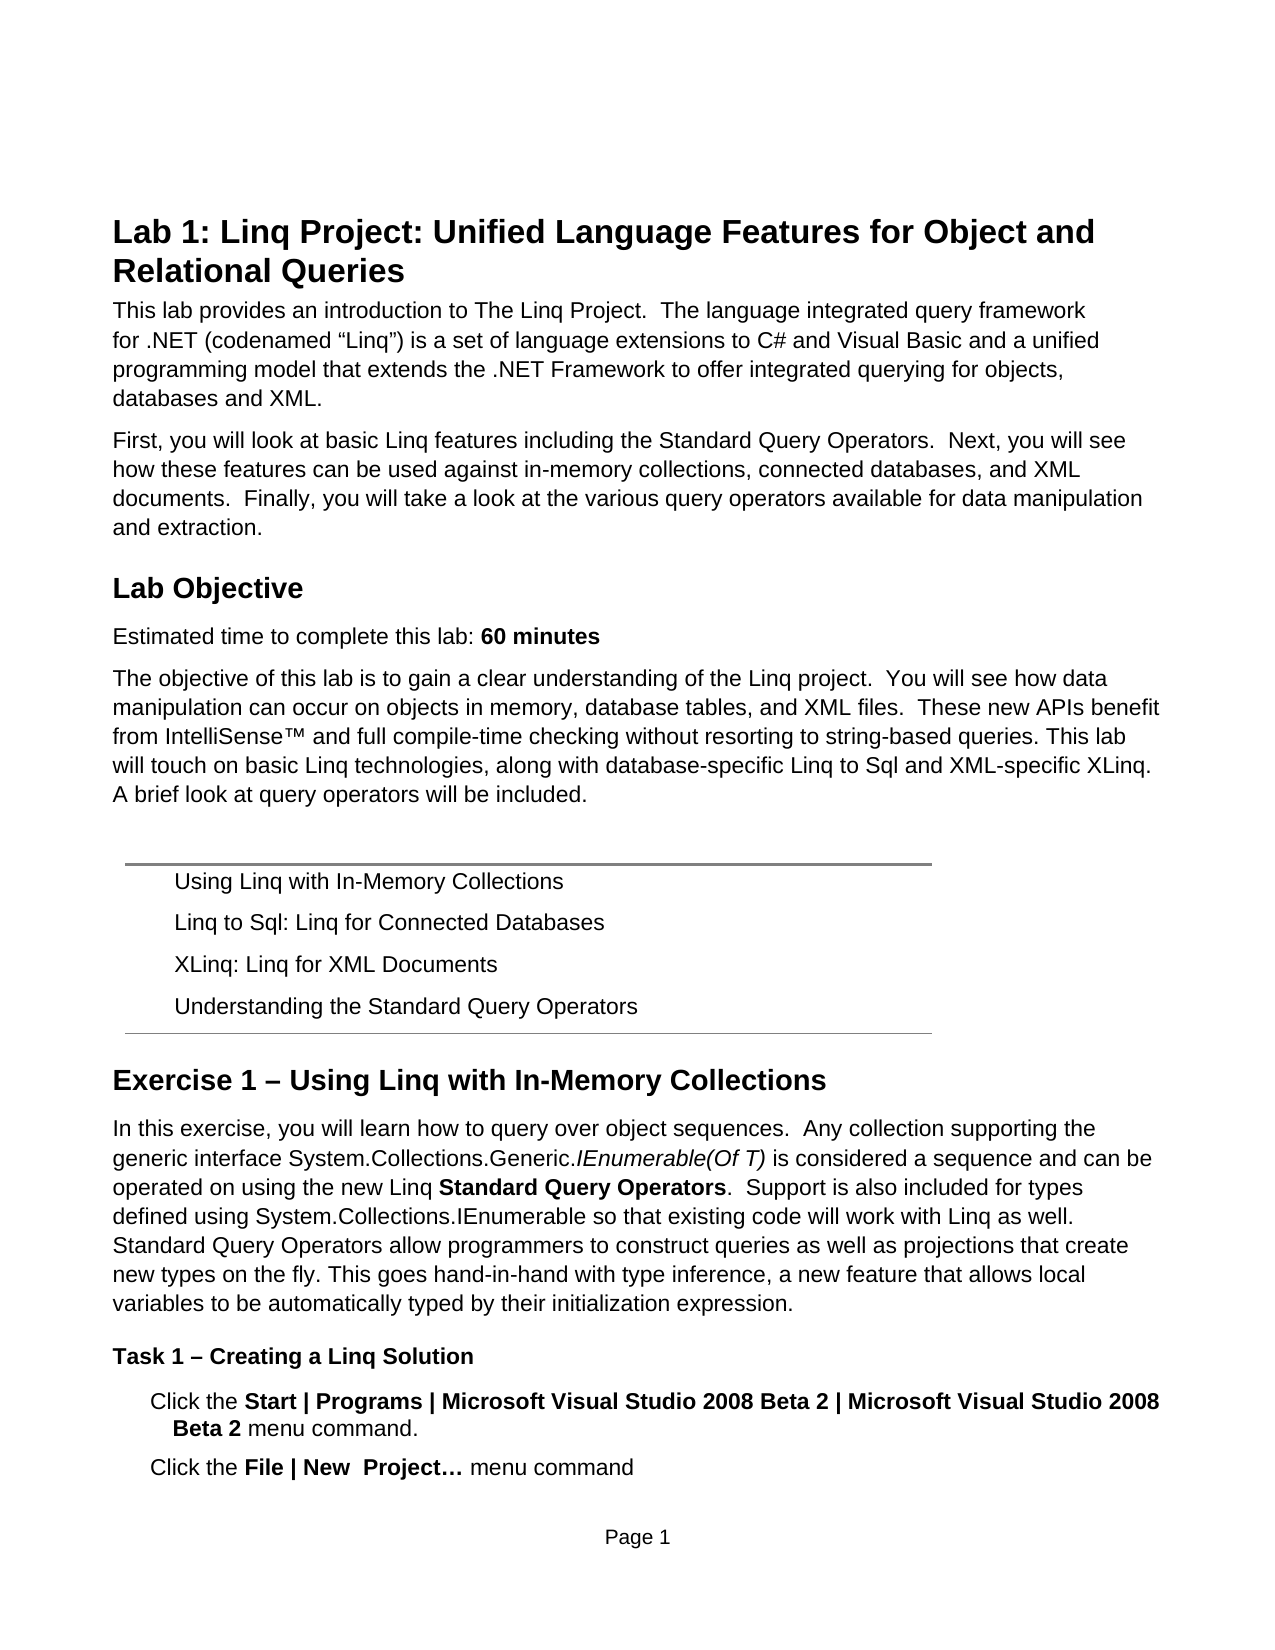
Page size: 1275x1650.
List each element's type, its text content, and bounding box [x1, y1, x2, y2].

table_header Using Linq with In-Memory Collections Linq to Sql: Linq for Connected Databases XLinq: Linq for XML Documents Understanding the Standard Query Operators [125, 866, 932, 1032]
text This lab provides an introduction to The Linq Project. The language integrated query framework for .NET (codenamed “Linq”) is a set of language extensions to C# and Visual Basic and a unified programming model that extends the .NET Framework to offer integrated querying for objects, databases and XML. [112, 296, 1162, 412]
text First, you will look at basic Linq features including the Standard Query Operators. Next, you will see how these features can be used against in-memory collections, connected databases, and XML documents. Finally, you will take a look at the various query operators available for data manipulation and extraction. [112, 425, 1162, 541]
subtitle Exercise 1 – Using Linq with In-Memory Collections [112, 1063, 1162, 1097]
text The objective of this lab is to gain a clear understanding of the Linq project. You will see how data manipulation can occur on objects in memory, database tables, and XML files. These new APIs benefit from IntelliSense™ and full compile-time checking without resorting to string-based queries. This lab will touch on basic Linq technologies, along with database-specific Linq to Sql and XML-specific XLinq. A brief look at query operators will be included. [112, 663, 1162, 808]
text Estimated time to complete this lab: 60 minutes [112, 621, 1162, 650]
text Click the Start | Programs | Microsoft Visual Studio 2008 Beta 2 | Microsoft Visual Studio 2008 Beta 2 menu command. [150, 1388, 1162, 1441]
text In this exercise, you will learn how to query over object sequences. Any collection supporting the generic interface System.Collections.Generic.IEnumerable(Of T) is considered a sequence and can be operated on using the new Linq Standard Query Operators. Support is also included for types defined using System.Collections.IEnumerable so that existing code will work with Linq as well. Standard Query Operators allow programmers to construct queries as well as projections that create new types on the fly. This goes hand-in-hand with type inference, a new feature that allows local variables to be automatically typed by their initialization expression. [112, 1113, 1162, 1318]
subtitle Lab 1: Linq Project: Unified Language Features for Object and Relational Queries [112, 212, 1162, 289]
text Click the File | New Project… menu command [150, 1453, 1162, 1480]
subtitle Task 1 – Creating a Linq Solution [112, 1343, 1162, 1369]
subtitle Lab Objective [112, 571, 1162, 604]
